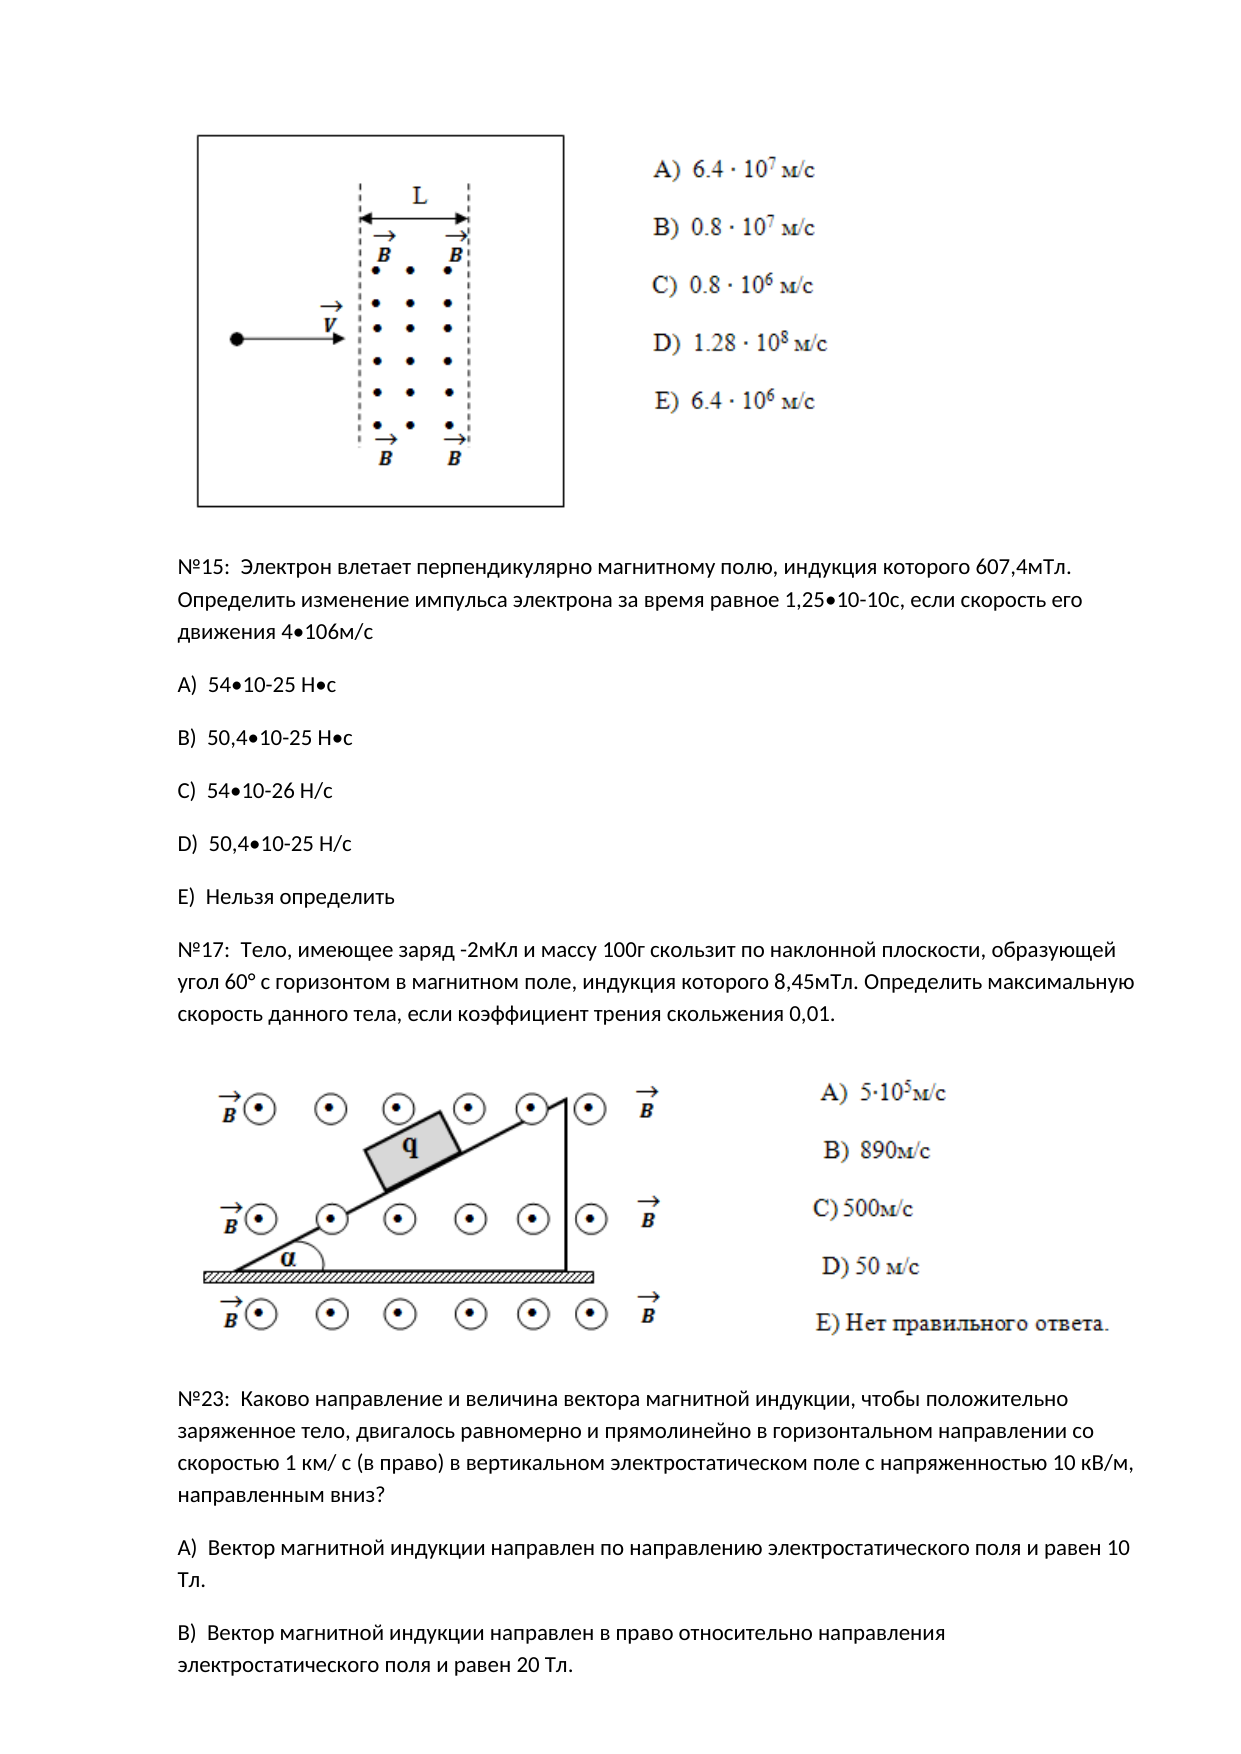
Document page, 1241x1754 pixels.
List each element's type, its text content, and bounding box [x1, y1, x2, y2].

text №17: Тело, имеющее заряд -2мКл и массу 100г скользит по наклонной плоскости, образующей угол 60° с горизонтом в магнитном поле, индукция которого 8,45мТл. Определить максимальную скорость данного тела, если коэффициент трения скольжения 0,01. [177, 935, 1152, 1027]
text А) 54•10-25 Н•с [177, 670, 1152, 698]
text B) 50,4•10-25 Н•с [177, 723, 1152, 751]
text D) 50,4•10-25 Н/с [177, 829, 1152, 857]
text C) 54•10-26 Н/с [177, 776, 1152, 804]
text А) Вектор магнитной индукции направлен по направлению электростатического поля и равен 10 Тл. [177, 1533, 1152, 1593]
text B) Вектор магнитной индукции направлен в право относительно направления электростатического поля и равен 20 Тл. [177, 1618, 1152, 1679]
text №15: Электрон влетает перпендикулярно магнитному полю, индукция которого 607,4мТл. Определить изменение импульса электрона за время равное 1,25•10-10с, если скорость его движения 4•106м/с [177, 552, 1152, 645]
text E) Нельзя определить [177, 882, 1152, 910]
picture [177, 1052, 1132, 1359]
picture [177, 118, 843, 528]
text №23: Каково направление и величина вектора магнитной индукции, чтобы положительно заряженное тело, двигалось равномерно и прямолинейно в горизонтальном направлении со скоростью 1 км/ с (в право) в вертикальном электростатическом поле с напряженностью 10 кВ/м, направленным вниз? [177, 1384, 1152, 1508]
